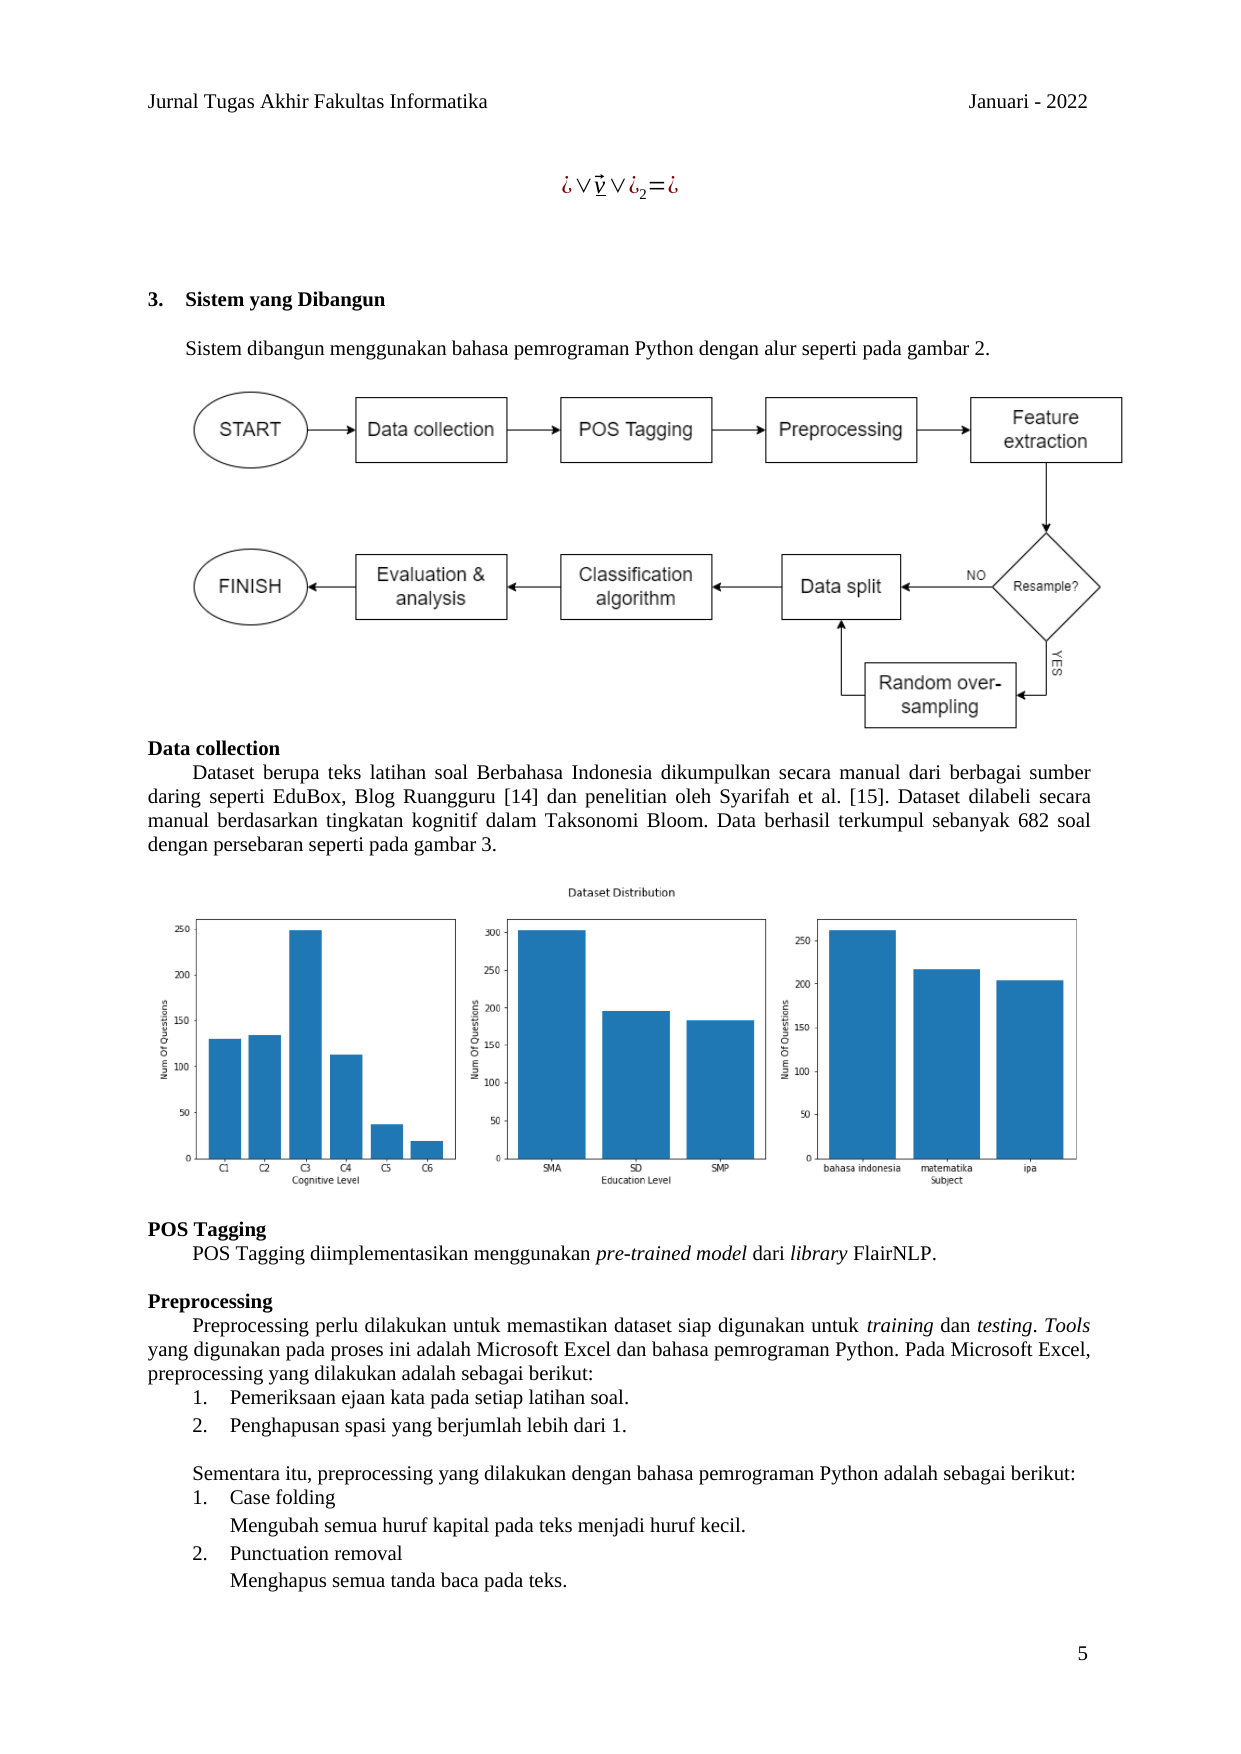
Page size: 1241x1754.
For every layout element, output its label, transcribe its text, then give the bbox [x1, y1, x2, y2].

picture [147, 880, 1093, 1193]
list Menghapus semua tanda baca pada teks. [229, 1568, 1092, 1592]
text POS Tagging diimplementasikan menggunakan pre-trained model dari library FlairNLP. [148, 1241, 1092, 1265]
text POS Tagging [148, 1217, 1092, 1241]
text Sementara itu, preprocessing yang dilakukan dengan bahasa pemrograman Python adalah sebagai berikut: [148, 1461, 1092, 1485]
list Punctuation removal [192, 1541, 1092, 1564]
list Mengubah semua huruf kapital pada teks menjadi huruf kecil. [229, 1513, 1092, 1537]
text Preprocessing perlu dilakukan untuk memastikan dataset siap digunakan untuk training dan testing. Tools yang digunakan pada proses ini adalah Microsoft Excel dan bahasa pemrograman Python. Pada Microsoft Excel, preprocessing yang dilakukan adalah sebagai berikut: [148, 1313, 1092, 1385]
list Sistem yang Dibangun [148, 287, 1092, 311]
list Case folding [192, 1485, 1092, 1509]
list Pemeriksaan ejaan kata pada setiap latihan soal. [192, 1385, 1092, 1409]
list Penghapusan spasi yang berjumlah lebih dari 1. [192, 1413, 1092, 1437]
text Sistem dibangun menggunakan bahasa pemrograman Python dengan alur seperti pada gambar 2. [148, 336, 1092, 360]
text Preprocessing [148, 1289, 1092, 1313]
text Dataset berupa teks latihan soal Berbahasa Indonesia dikumpulkan secara manual dari berbagai sumber daring seperti EduBox, Blog Ruangguru [14] dan penelitian oleh Syarifah et al. [15]. Dataset dilabeli secara manual berdasarkan tingkatan kognitif dalam Taksonomi Bloom. Data berhasil terkumpul sebanyak 682 soal dengan persebaran seperti pada gambar 3. [148, 760, 1092, 856]
picture [185, 383, 1130, 737]
text Data collection [148, 736, 1092, 760]
